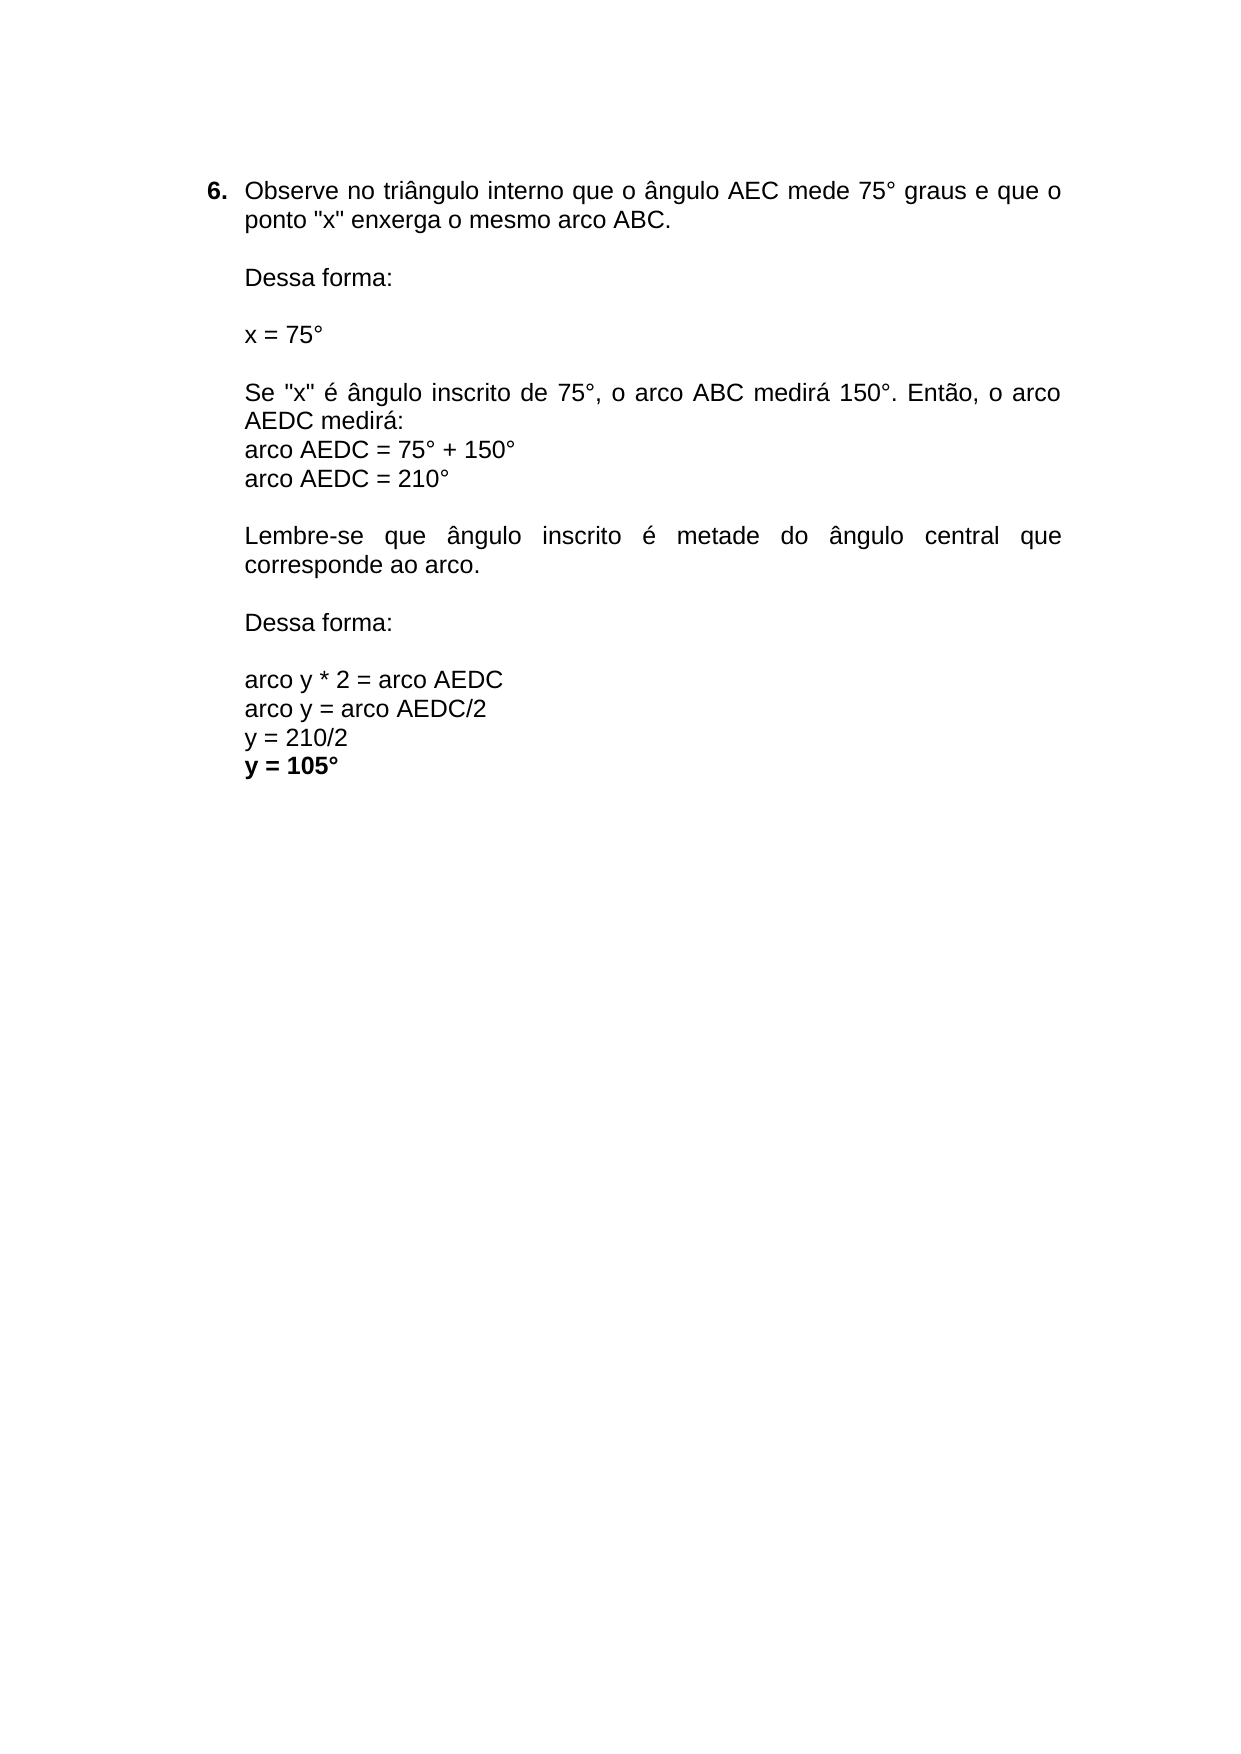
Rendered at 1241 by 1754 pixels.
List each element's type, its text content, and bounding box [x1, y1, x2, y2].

text Se "x" é ângulo inscrito de 75°, o arco ABC medirá 150°. Então, o arco AEDC medirá: [244, 378, 1063, 435]
text Dessa forma: [244, 608, 1063, 636]
text arco AEDC = 210° [244, 464, 1063, 493]
text Dessa forma: [244, 263, 1063, 291]
text arco AEDC = 75° + 150° [244, 435, 1063, 464]
text arco y = arco AEDC/2 [244, 694, 1063, 723]
text arco y * 2 = arco AEDC [244, 665, 1063, 694]
text y = 105° [244, 751, 1063, 780]
text Lembre-se que ângulo inscrito é metade do ângulo central que corresponde ao arco. [244, 521, 1063, 579]
list Observe no triângulo interno que o ângulo AEC mede 75° graus e que o ponto "x" enxerga o mesmo arco ABC. [207, 176, 1063, 234]
text y = 210/2 [177, 723, 1063, 751]
text x = 75° [244, 320, 1063, 349]
